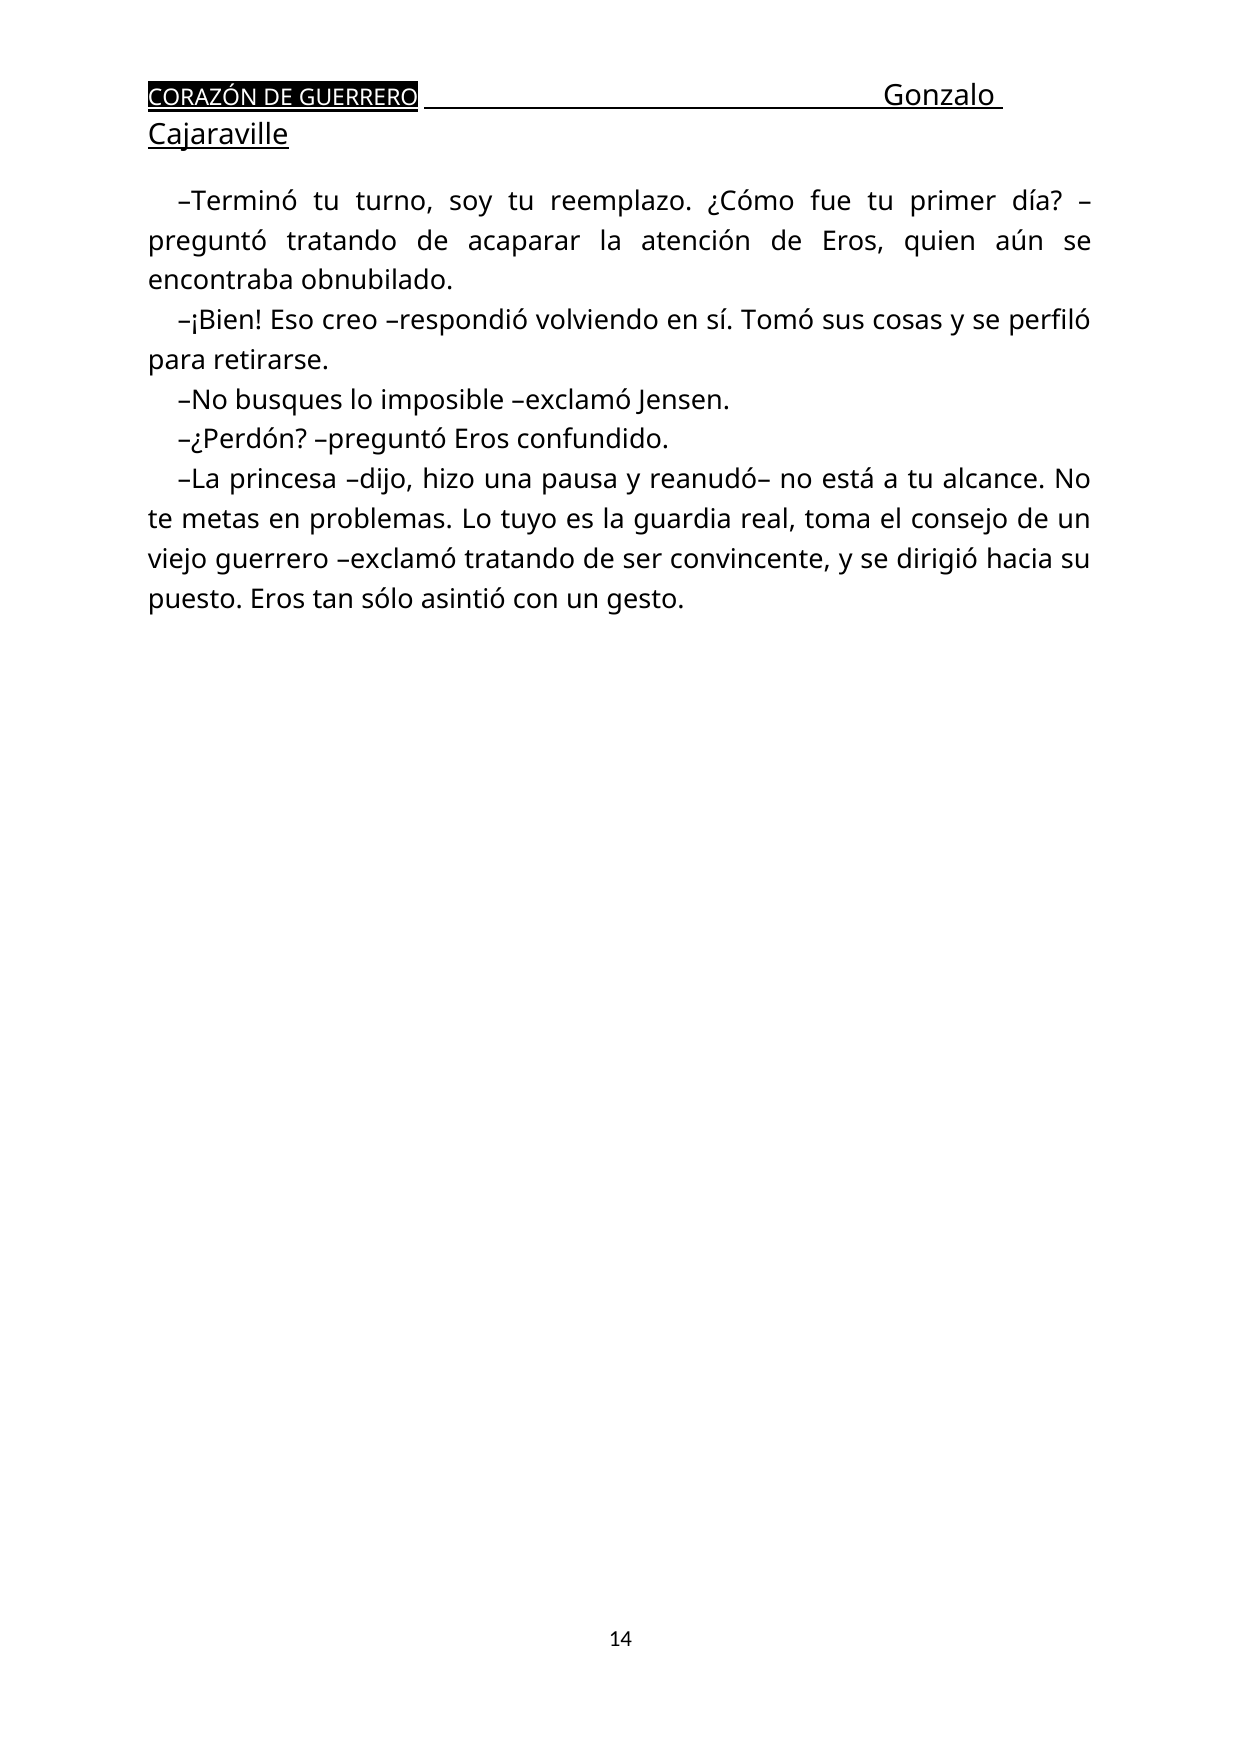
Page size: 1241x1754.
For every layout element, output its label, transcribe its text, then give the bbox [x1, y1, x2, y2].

text –¿Perdón? –preguntó Eros confundido. [148, 420, 1092, 457]
text –No busques lo imposible –exclamó Jensen. [148, 380, 1092, 417]
text –Terminó tu turno, soy tu reemplazo. ¿Cómo fue tu primer día? –preguntó tratando de acaparar la atención de Eros, quien aún se encontraba obnubilado. [148, 181, 1092, 298]
text –¡Bien! Eso creo –respondió volviendo en sí. Tomó sus cosas y se perfiló para retirarse. [148, 301, 1092, 377]
text –La princesa –dijo, hizo una pausa y reanudó– no está a tu alcance. No te metas en problemas. Lo tuyo es la guardia real, toma el consejo de un viejo guerrero –exclamó tratando de ser convincente, y se dirigió hacia su puesto. Eros tan sólo asintió con un gesto. [148, 460, 1092, 616]
